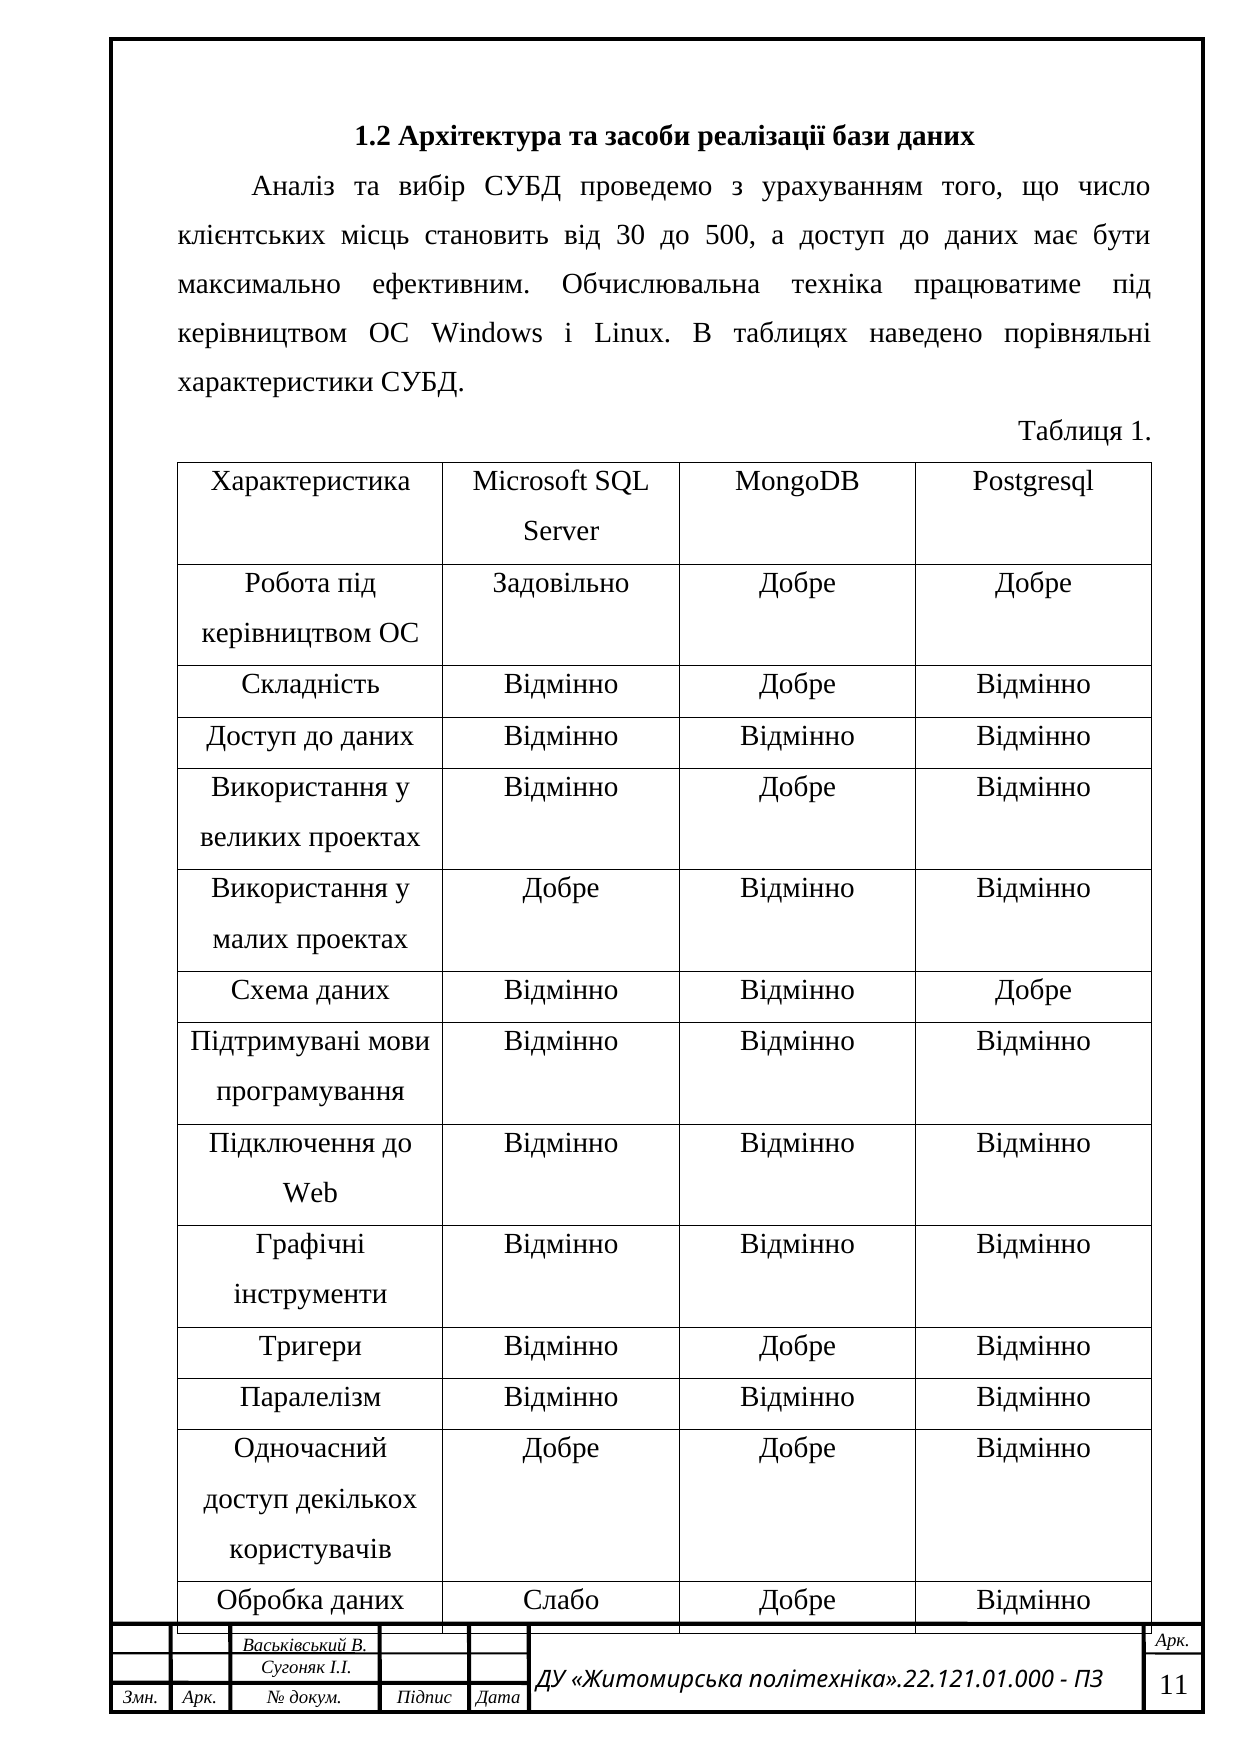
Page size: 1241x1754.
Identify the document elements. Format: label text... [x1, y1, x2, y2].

table_cell Відмінно [443, 972, 679, 1022]
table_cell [178, 1582, 442, 1632]
table_cell Відмінно [680, 718, 915, 768]
table_cell Відмінно [443, 718, 679, 768]
table_cell Відмінно [443, 1328, 679, 1378]
table_header Характеристика [178, 463, 442, 564]
table_cell Підтримувані мови програмування [178, 1023, 442, 1124]
table_cell Відмінно [916, 718, 1151, 768]
table_cell Добре [680, 1582, 915, 1632]
table_cell Добре [680, 1430, 915, 1581]
table_cell Паралелізм [178, 1379, 442, 1429]
table_cell Відмінно [680, 1023, 915, 1124]
text Таблиця 1. [177, 413, 1152, 447]
table_cell Відмінно [916, 1379, 1151, 1429]
table_cell Відмінно [443, 1023, 679, 1124]
table_cell Добре [680, 565, 915, 665]
table_cell Відмінно [443, 1125, 679, 1225]
table_cell Слабо [443, 1582, 679, 1632]
table_cell Відмінно [443, 1379, 679, 1429]
table_cell Добре [916, 972, 1151, 1022]
table_cell Відмінно [916, 769, 1151, 869]
table_cell Підключення до Web [178, 1125, 442, 1225]
table_cell Відмінно [443, 769, 679, 869]
table_cell Відмінно [680, 1379, 915, 1429]
table_cell Відмінно [916, 1328, 1151, 1378]
table_cell Відмінно [916, 1226, 1151, 1327]
table_cell Добре [916, 565, 1151, 665]
table_header Microsoft SQL Server [443, 463, 679, 564]
table_cell Схема даних [178, 972, 442, 1022]
table_cell Відмінно [916, 870, 1151, 971]
table_cell Одночасний доступ декількох користувачів [178, 1430, 442, 1581]
table_cell Відмінно [916, 1582, 1151, 1632]
table_cell Тригери [178, 1328, 442, 1378]
table_cell Добре [680, 1328, 915, 1378]
text Аналіз та вибір СУБД проведемо з урахуванням того, що число клієнтських місць становить від 30 до 500, а доступ до даних має бути максимально ефективним. Обчислювальна техніка працюватиме під керівництвом ОС Windows і Linux. В таблицях наведено порівняльні характеристики СУБД. [177, 168, 1152, 398]
table_cell Відмінно [680, 972, 915, 1022]
table_cell Добре [680, 769, 915, 869]
table_cell Добре [680, 666, 915, 717]
table_cell Добре [443, 1430, 679, 1581]
table_cell Складність [178, 666, 442, 717]
table_header Postgresql [916, 463, 1151, 564]
table_cell Відмінно [443, 666, 679, 717]
table_header MongoDB [680, 463, 915, 564]
table_cell Відмінно [680, 1226, 915, 1327]
table_cell Відмінно [680, 870, 915, 971]
table_cell Відмінно [916, 1023, 1151, 1124]
table_cell Задовільно [443, 565, 679, 665]
table_cell Відмінно [916, 1430, 1151, 1581]
table_cell Використання у великих проектах [178, 769, 442, 869]
table_cell Доступ до даних [178, 718, 442, 768]
table_cell Добре [443, 870, 679, 971]
subtitle Архітектура та засоби реалізації бази даних [177, 118, 1152, 152]
table_cell Відмінно [443, 1226, 679, 1327]
table_cell Відмінно [680, 1125, 915, 1225]
table_cell Робота під керівництвом ОС [178, 565, 442, 665]
table_cell Відмінно [916, 666, 1151, 717]
table_cell Відмінно [916, 1125, 1151, 1225]
table_cell Графічні інструменти [178, 1226, 442, 1327]
table_cell Використання у малих проектах [178, 870, 442, 971]
